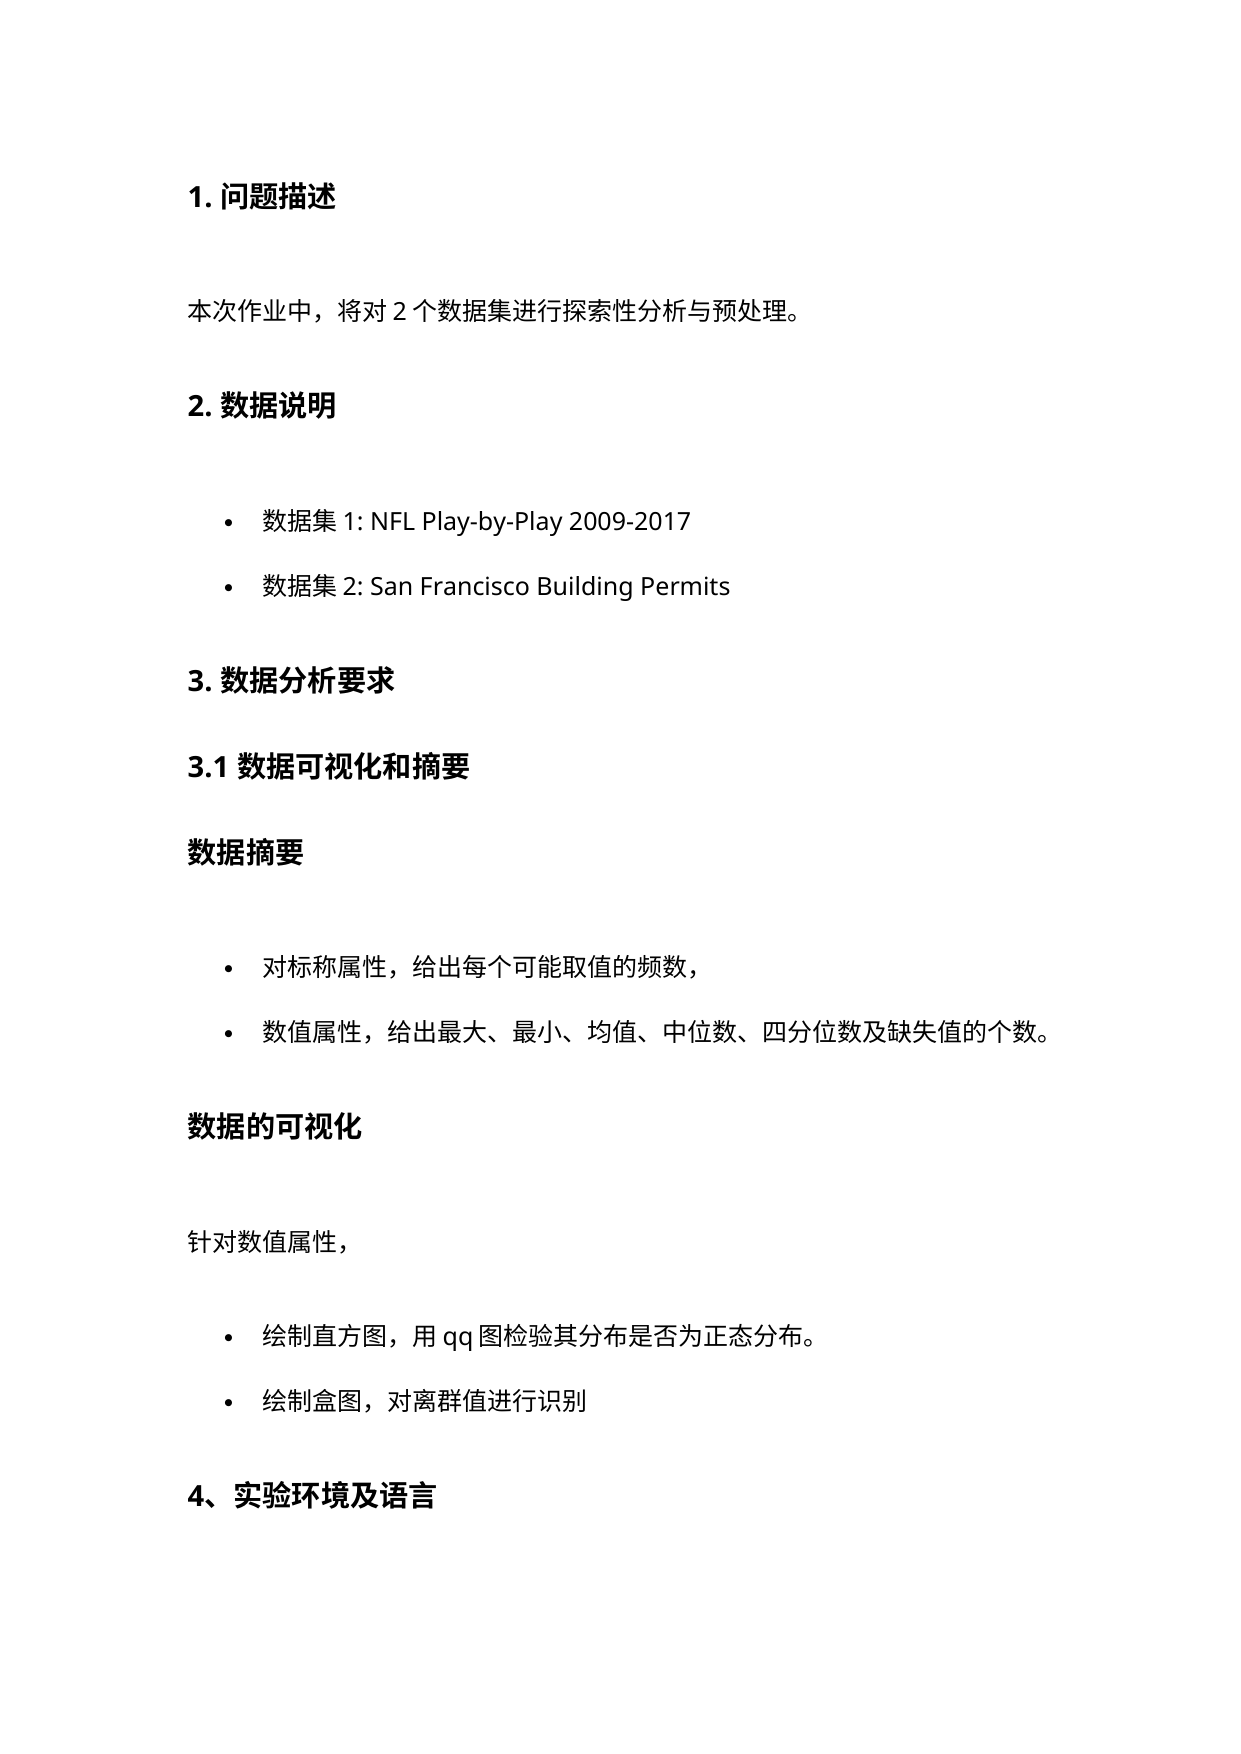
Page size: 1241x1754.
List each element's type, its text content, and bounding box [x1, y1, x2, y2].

list 数值属性，给出最大、最小、均值、中位数、四分位数及缺失值的个数。 [225, 998, 1053, 1063]
text 3. 数据分析要求 [187, 646, 1053, 711]
list 数据集2: San Francisco Building Permits [225, 552, 1053, 617]
list 对标称属性，给出每个可能取值的频数， [225, 933, 1053, 998]
text 3.1 数据可视化和摘要 [187, 732, 1053, 797]
list 数据集1: NFL Play-by-Play 2009-2017 [225, 487, 1053, 552]
text 本次作业中，将对2个数据集进行探索性分析与预处理。 [187, 277, 1053, 342]
text 1. 问题描述 [187, 162, 1053, 227]
text 数据的可视化 [187, 1093, 1053, 1158]
text 针对数值属性， [187, 1208, 1053, 1273]
list 绘制盒图，对离群值进行识别 [225, 1367, 1053, 1432]
list 绘制直方图，用qq图检验其分布是否为正态分布。 [225, 1302, 1053, 1367]
text 4、实验环境及语言 [187, 1461, 1053, 1526]
text 2. 数据说明 [187, 371, 1053, 436]
text 数据摘要 [187, 818, 1053, 883]
